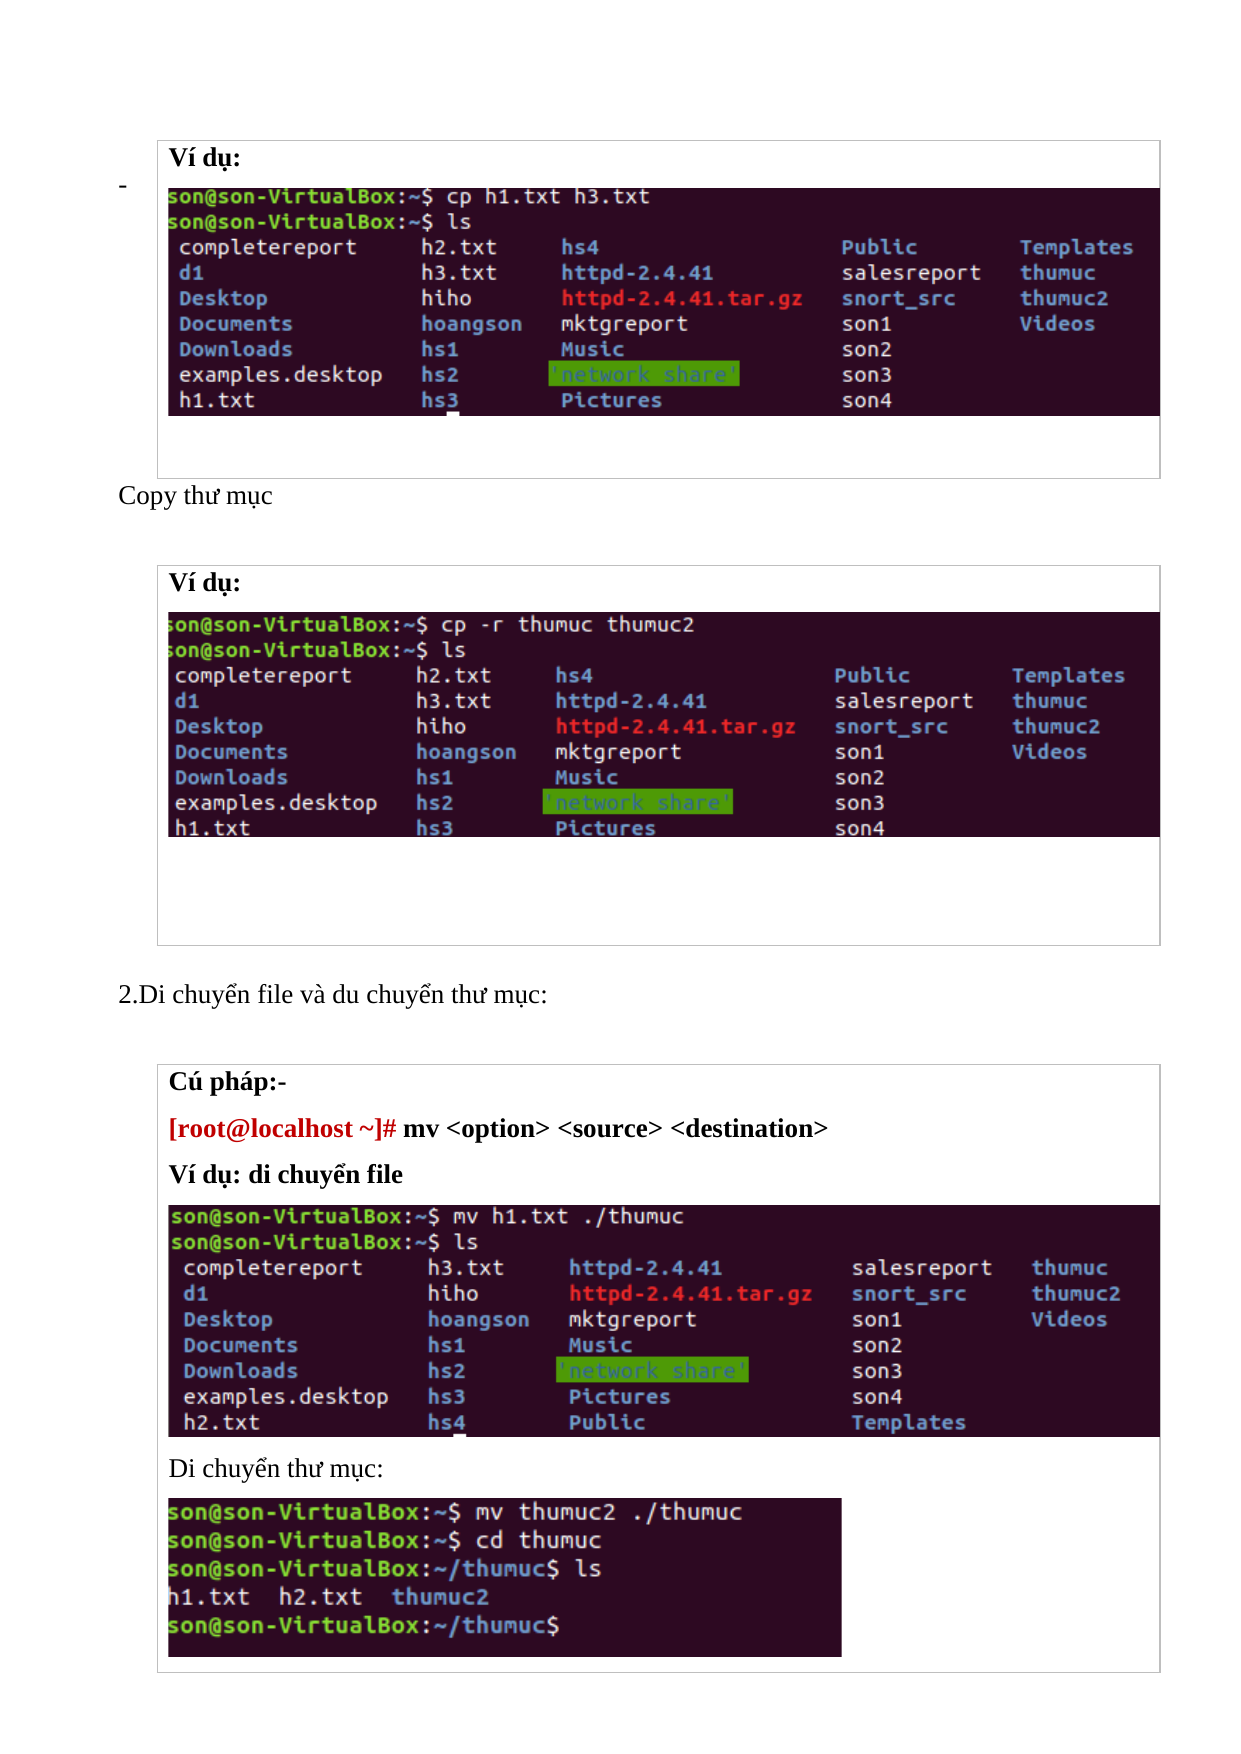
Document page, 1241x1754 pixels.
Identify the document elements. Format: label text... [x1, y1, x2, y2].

picture [168, 612, 1160, 837]
picture [168, 1205, 1160, 1437]
picture [168, 188, 1160, 416]
picture [168, 1498, 842, 1657]
table_header Ví dụ: [158, 566, 1159, 945]
text 2.Di chuyển file và du chuyển thư mục: [118, 669, 1122, 1010]
table_header Ví dụ: [158, 141, 1159, 478]
table_header Cú pháp:- [root@localhost ~]# mv <option> <source> <destination> Ví dụ: di chuyển file Di chuyển thư mục: [158, 1065, 1159, 1672]
